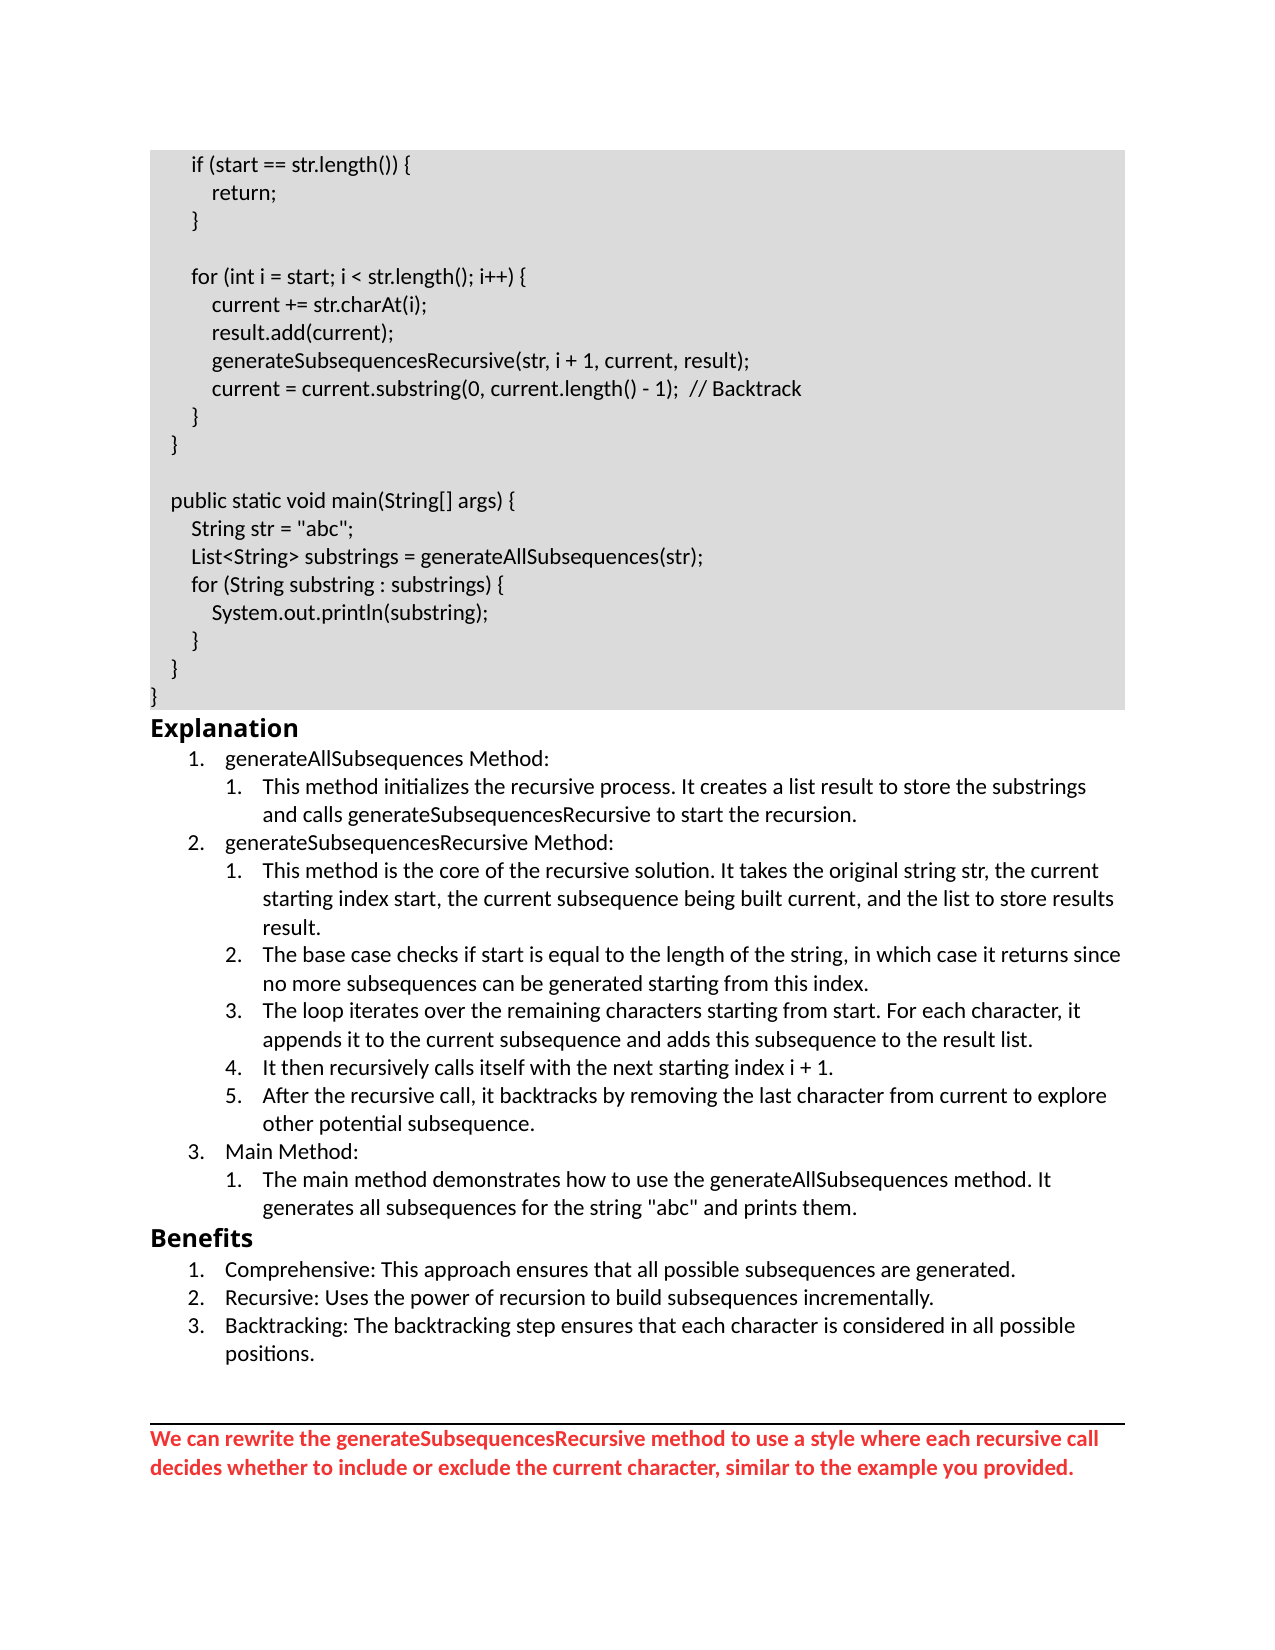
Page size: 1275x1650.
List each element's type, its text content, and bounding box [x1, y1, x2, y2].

text generateSubsequencesRecursive(str, i + 1, current, result); [150, 346, 1125, 374]
text } [150, 626, 1125, 654]
text } [150, 206, 1125, 234]
list The main method demonstrates how to use the generateAllSubsequences method. It generates all subsequences for the string "abc" and prints them. [225, 1165, 1125, 1221]
text public static void main(String[] args) { [150, 486, 1125, 514]
text } [150, 682, 1125, 710]
text } [150, 430, 1125, 458]
list This method is the core of the recursive solution. It takes the original string str, the current starting index start, the current subsequence being built current, and the list to store results result. [225, 857, 1125, 941]
text result.add(current); [150, 318, 1125, 346]
text if (start == str.length()) { [150, 150, 1125, 178]
list After the recursive call, it backtracks by removing the last character from current to explore other potential subsequence. [225, 1081, 1125, 1137]
text String str = "abc"; [150, 514, 1125, 542]
text for (int i = start; i < str.length(); i++) { [150, 262, 1125, 290]
list It then recursively calls itself with the next starting index i + 1. [225, 1053, 1125, 1081]
list The base case checks if start is equal to the length of the string, in which case it returns since no more subsequences can be generated starting from this index. [225, 941, 1125, 997]
text current += str.charAt(i); [150, 290, 1125, 318]
list Main Method: [187, 1137, 1125, 1165]
text for (String substring : substrings) { [150, 570, 1125, 598]
text current = current.substring(0, current.length() - 1); // Backtrack [150, 374, 1125, 402]
list This method initializes the recursive process. It creates a list result to store the substrings and calls generateSubsequencesRecursive to start the recursion. [225, 772, 1125, 828]
text } [150, 402, 1125, 430]
text } [150, 654, 1125, 682]
list generateAllSubsequences Method: [187, 744, 1125, 772]
list generateSubsequencesRecursive Method: [187, 828, 1125, 857]
text List<String> substrings = generateAllSubsequences(str); [150, 542, 1125, 570]
list Recursive: Uses the power of recursion to build subsequences incrementally. [187, 1283, 1125, 1311]
list The loop iterates over the remaining characters starting from start. For each character, it appends it to the current subsequence and adds this subsequence to the result list. [225, 997, 1125, 1053]
list Comprehensive: This approach ensures that all possible subsequences are generated. [187, 1255, 1125, 1283]
text return; [150, 178, 1125, 206]
list Backtracking: The backtracking step ensures that each character is considered in all possible positions. [187, 1311, 1125, 1367]
text System.out.println(substring); [150, 598, 1125, 626]
